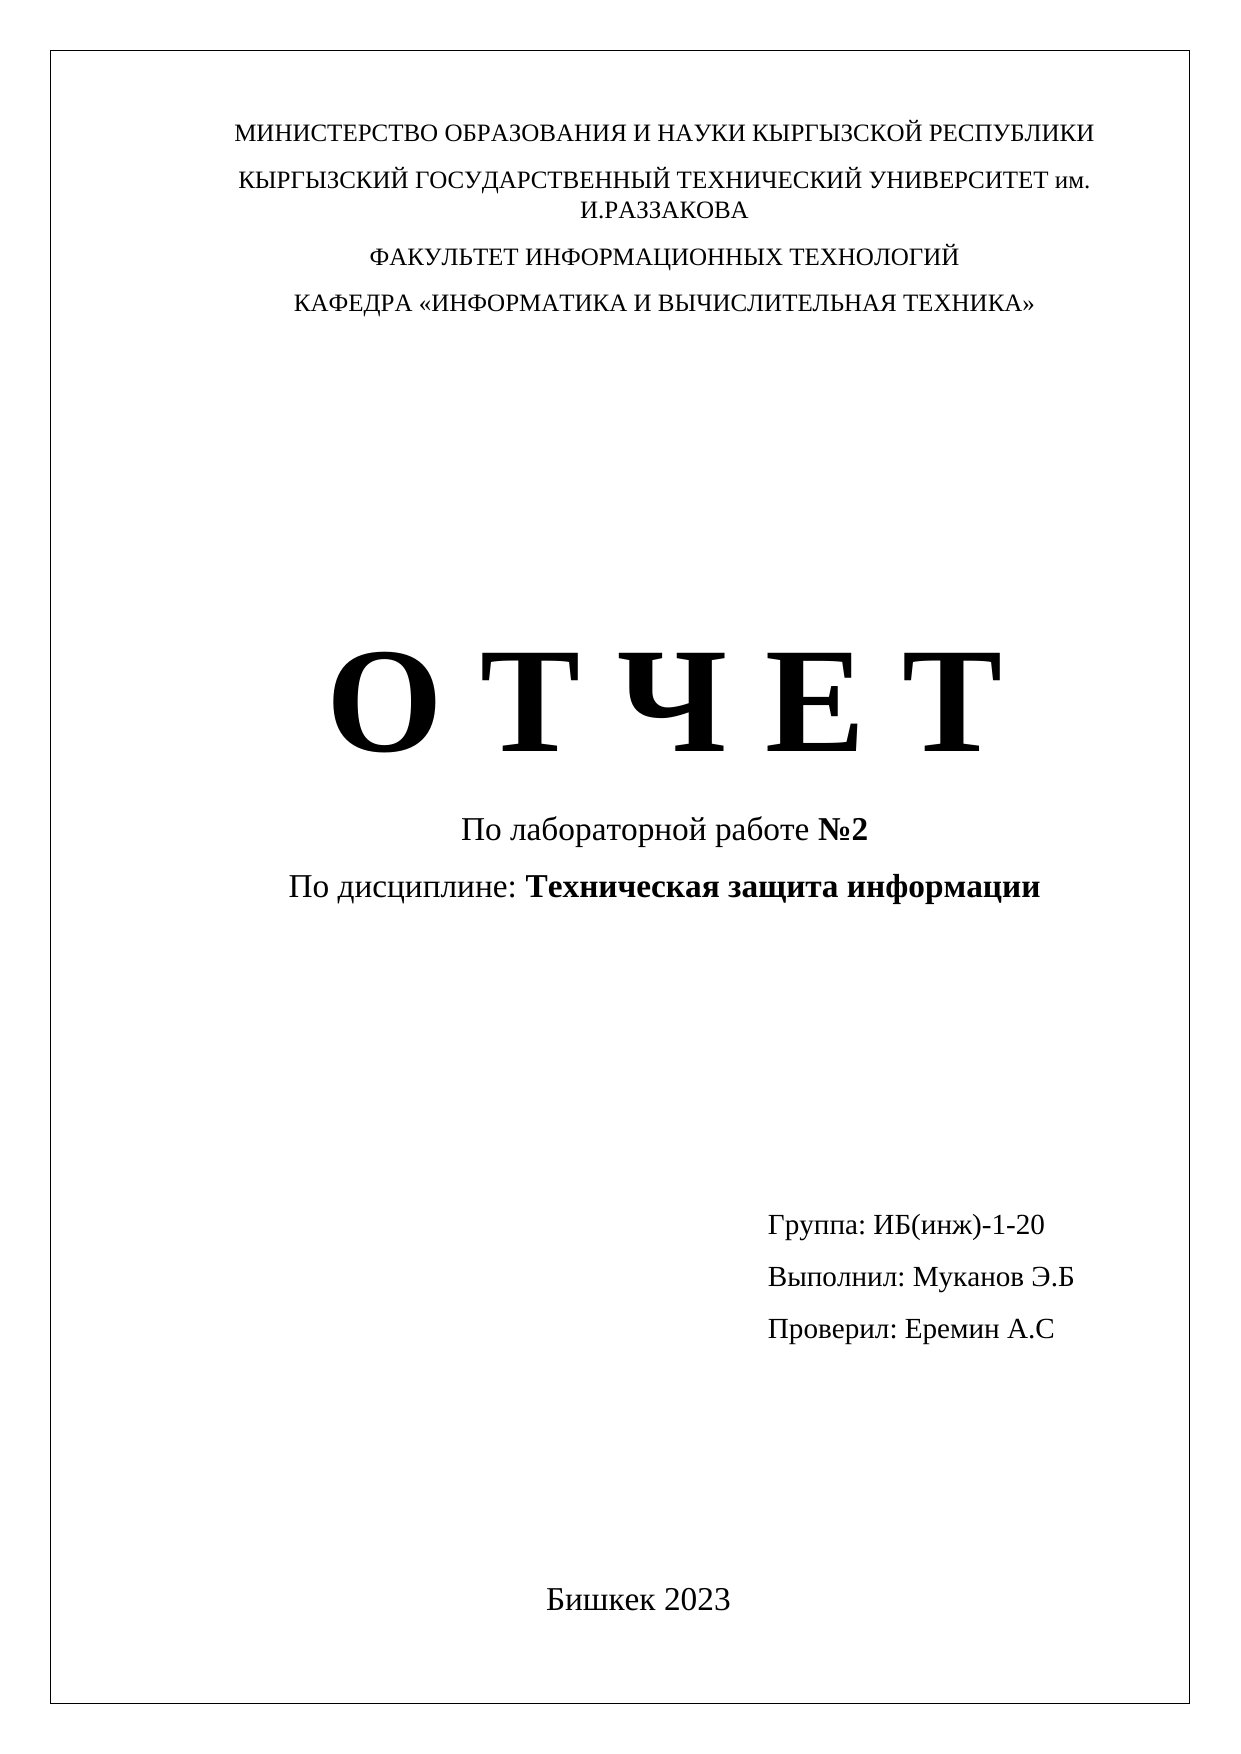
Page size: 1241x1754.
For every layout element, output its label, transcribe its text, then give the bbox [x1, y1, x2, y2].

text КАФЕДРА «ИНФОРМАТИКА И ВЫЧИСЛИТЕЛЬНАЯ ТЕХНИКА» [177, 288, 1152, 317]
text Выполнил: Муканов Э.Б [768, 1259, 1152, 1293]
text Группа: ИБ(инж)-1-20 [768, 1207, 1152, 1241]
text МИНИСТЕРСТВО ОБРАЗОВАНИЯ И НАУКИ КЫРГЫЗСКОЙ РЕСПУБЛИКИ [177, 118, 1152, 147]
text Проверил: Еремин А.С [768, 1311, 1152, 1344]
text О Т Ч Е Т [177, 611, 1152, 784]
text По дисциплине: Техническая защита информации [177, 866, 1152, 904]
text Бишкек 2023 [472, 1579, 1152, 1618]
text КЫРГЫЗСКИЙ ГОСУДАРСТВЕННЫЙ ТЕХНИЧЕСКИЙ УНИВЕРСИТЕТ им. И.РАЗЗАКОВА [177, 165, 1152, 224]
text По лабораторной работе №2 [177, 809, 1152, 847]
text ФАКУЛЬТЕТ ИНФОРМАЦИОННЫХ ТЕХНОЛОГИЙ [177, 242, 1152, 270]
